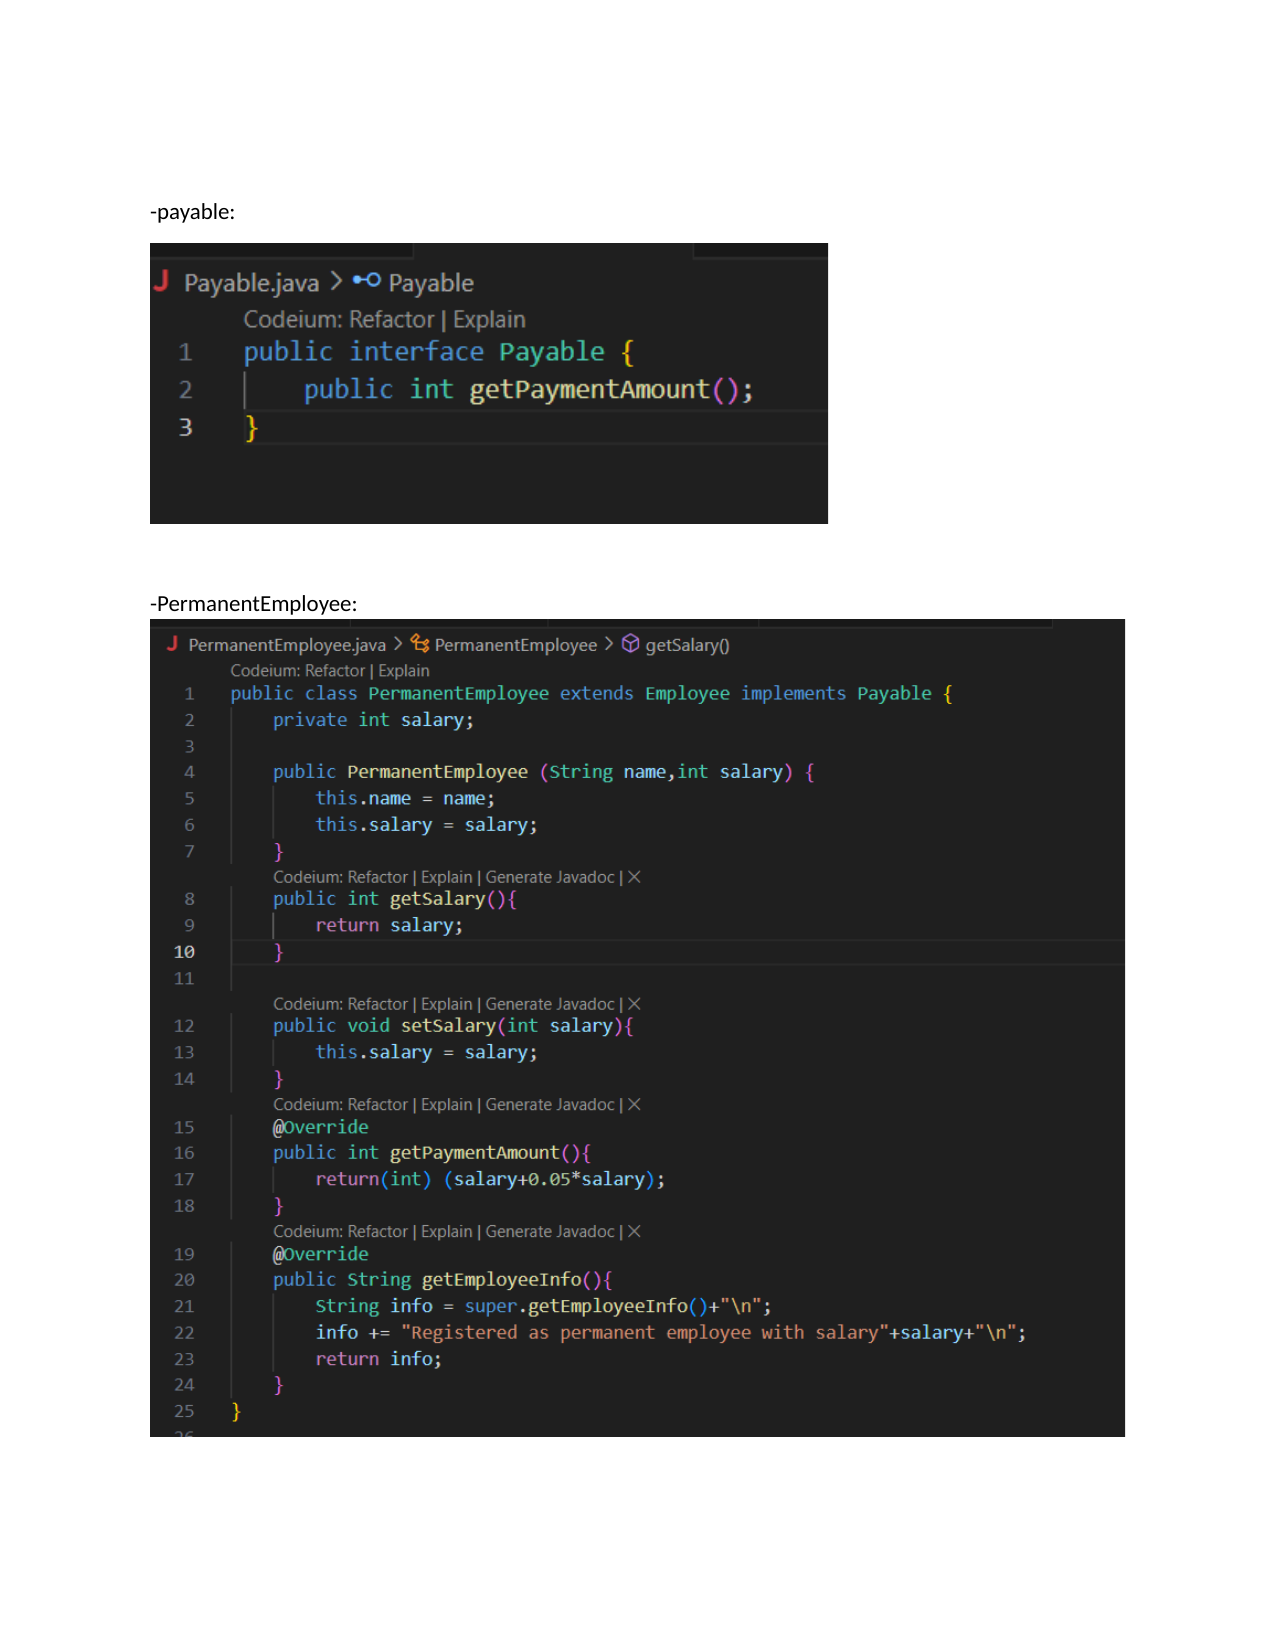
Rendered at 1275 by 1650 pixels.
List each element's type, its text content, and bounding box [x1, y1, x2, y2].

text -payable: [150, 197, 1125, 225]
text -PermanentEmployee: [150, 589, 1125, 619]
picture [150, 243, 829, 524]
picture [150, 619, 1125, 1437]
